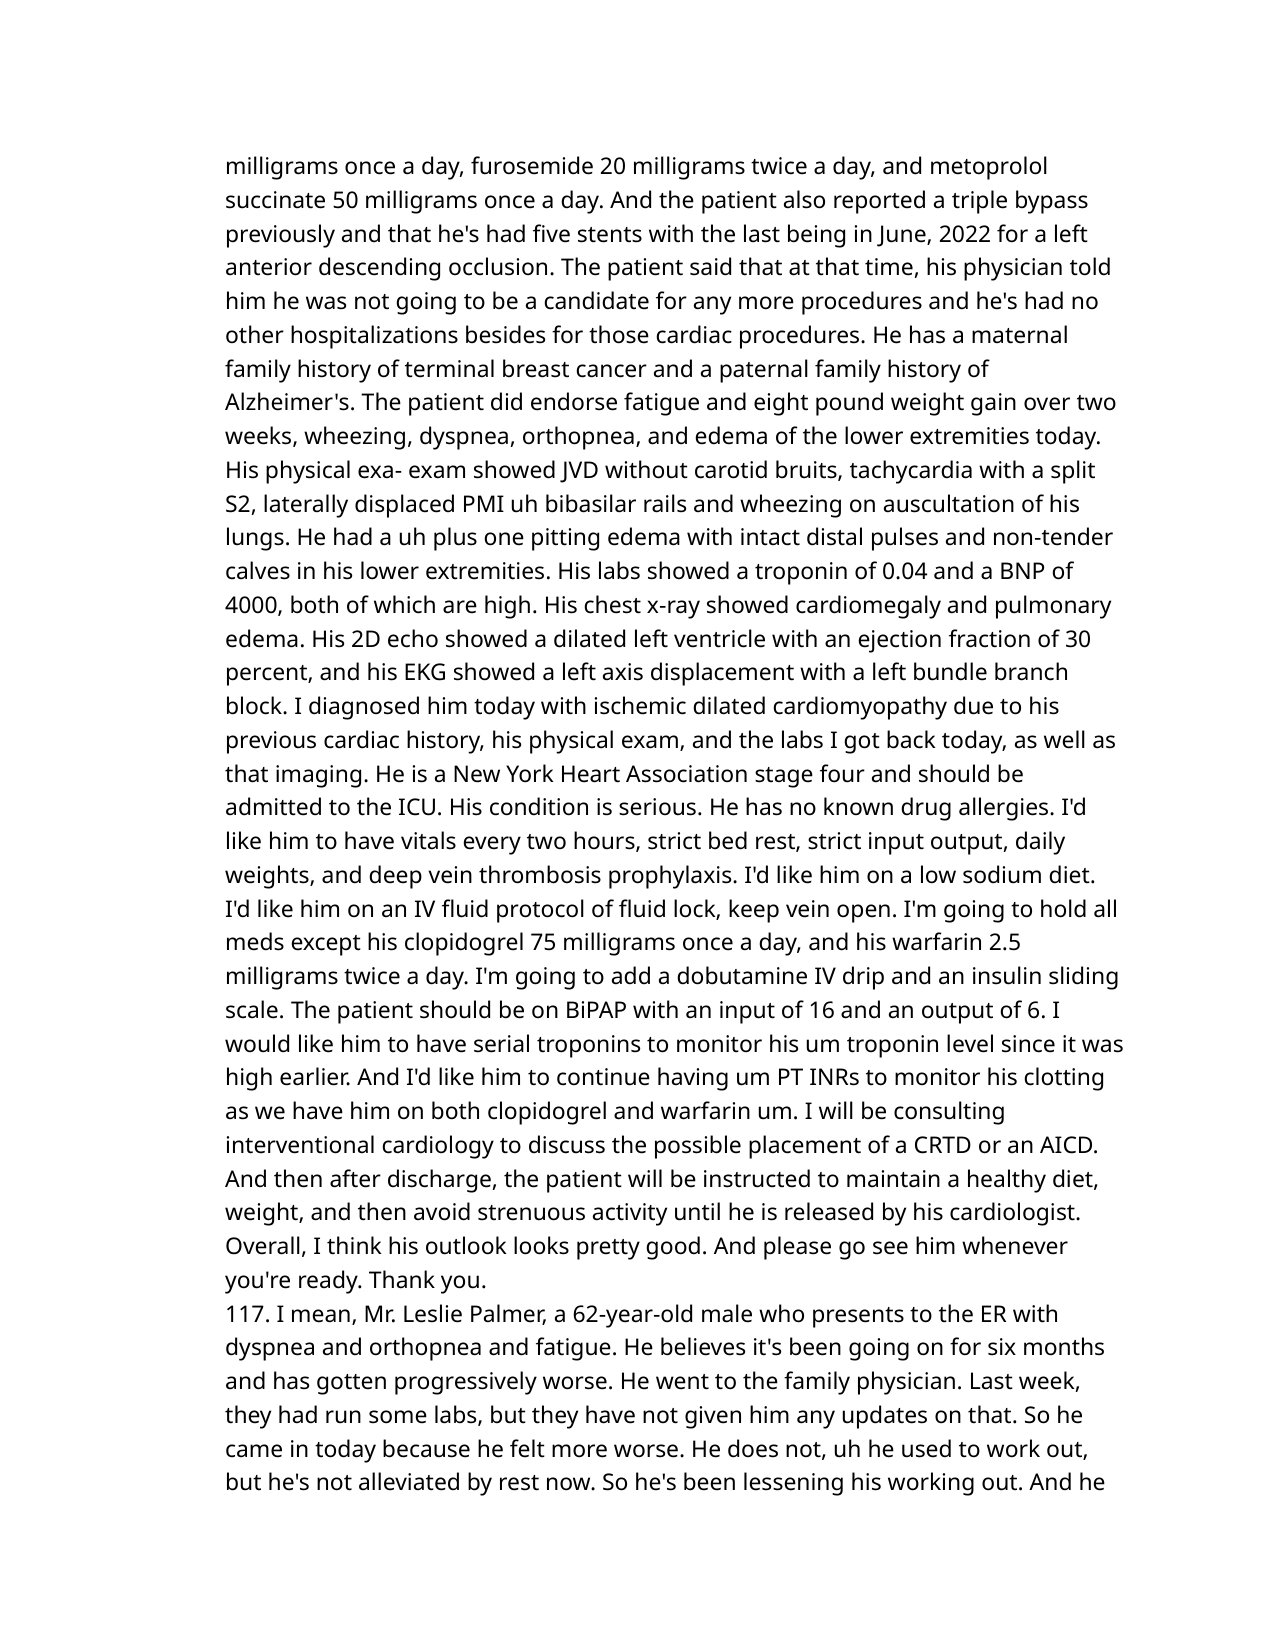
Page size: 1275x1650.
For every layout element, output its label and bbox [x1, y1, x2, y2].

list [225, 1297, 1125, 1497]
list [225, 150, 1125, 1295]
